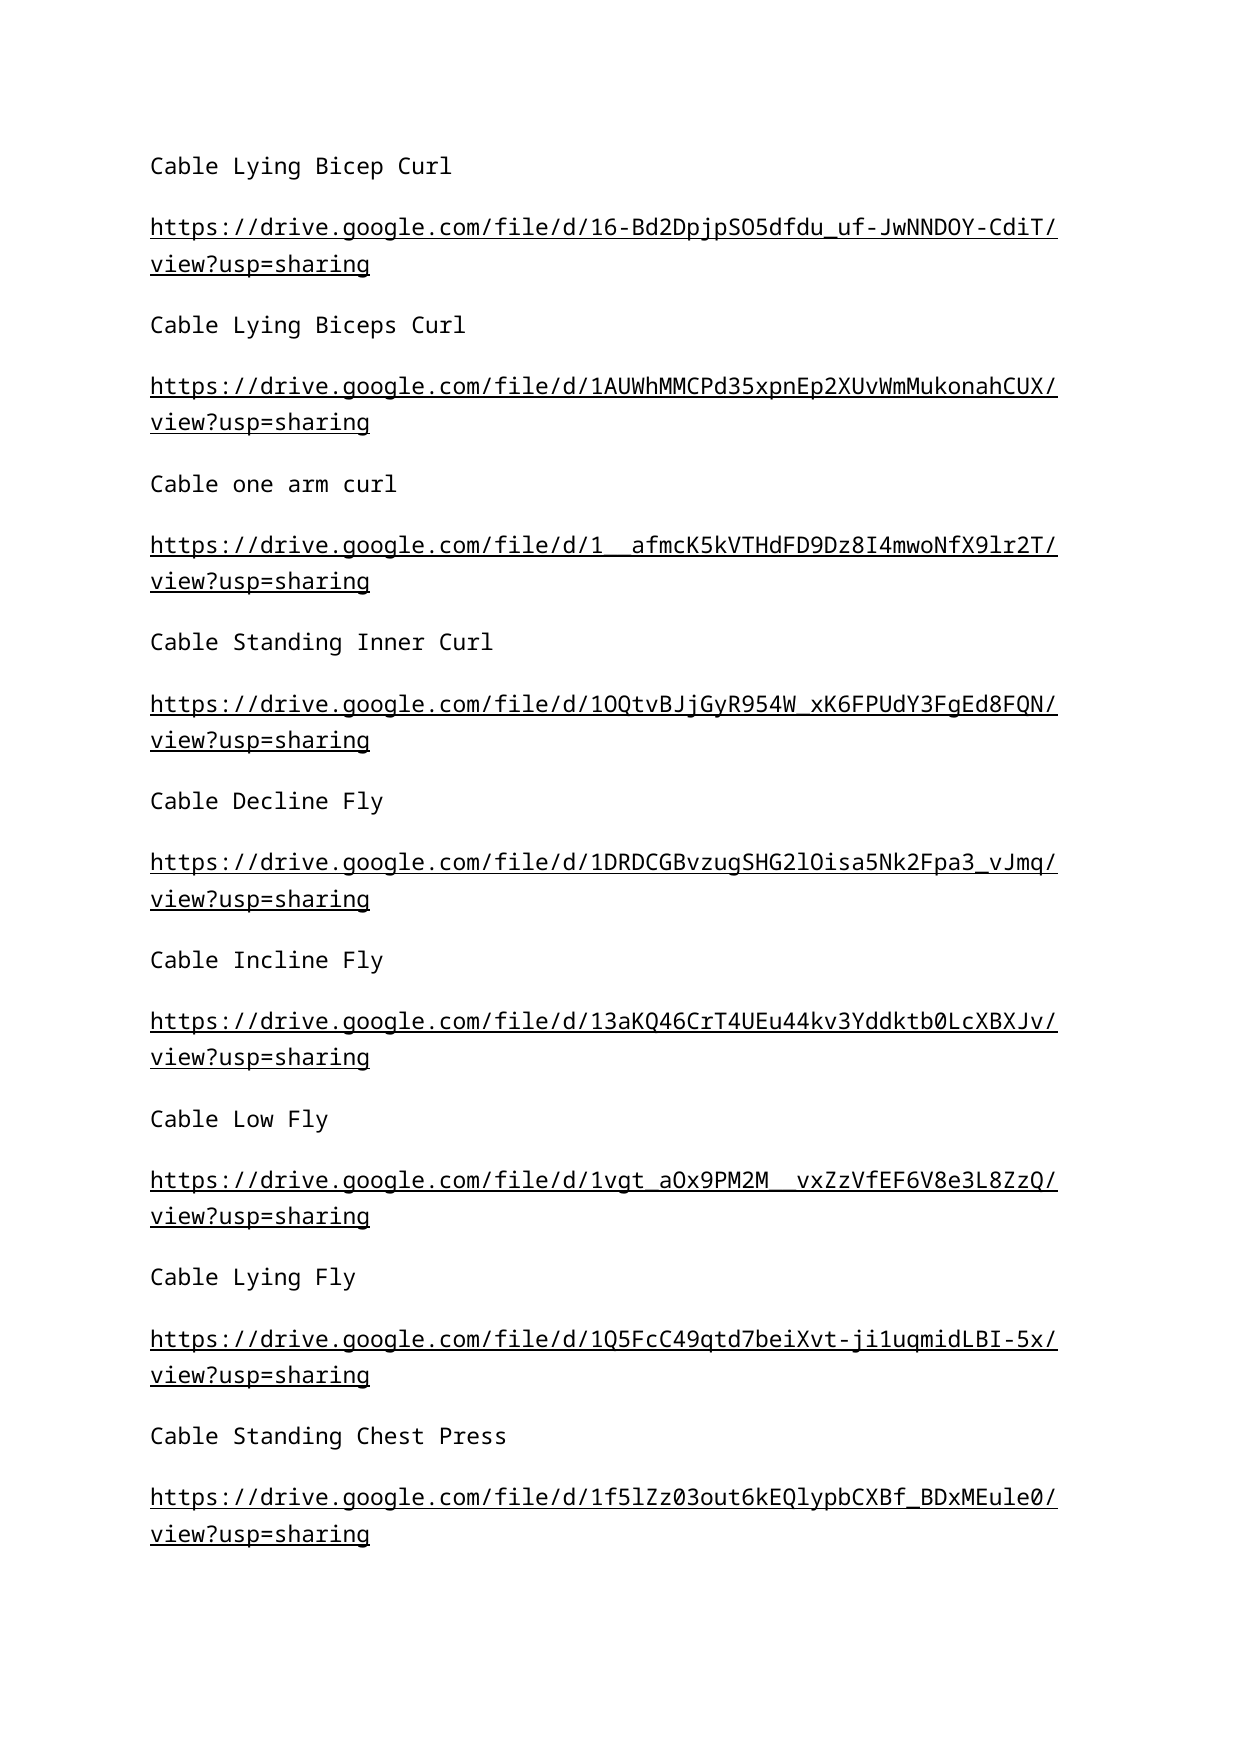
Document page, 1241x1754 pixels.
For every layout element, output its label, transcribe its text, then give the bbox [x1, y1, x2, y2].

text Cable Lying Biceps Curl [150, 309, 1090, 340]
text Cable one arm curl [150, 467, 1090, 499]
text https://drive.google.com/file/d/13aKQ46CrT4UEu44kv3Yddktb0LcXBXJv/view?usp=sharing [150, 1005, 1090, 1072]
text Cable Lying Fly [150, 1261, 1090, 1292]
text Cable Decline Fly [150, 785, 1090, 816]
text https://drive.google.com/file/d/1AUWhMMCPd35xpnEp2XUvWmMukonahCUX/view?usp=sharing [150, 370, 1090, 437]
text https://drive.google.com/file/d/1DRDCGBvzugSHG2lOisa5Nk2Fpa3_vJmq/view?usp=sharing [150, 846, 1090, 914]
text https://drive.google.com/file/d/1vgt_aOx9PM2M__vxZzVfEF6V8e3L8ZzQ/view?usp=sharing [150, 1164, 1090, 1231]
text Cable Incline Fly [150, 944, 1090, 975]
text Cable Standing Inner Curl [150, 626, 1090, 657]
text Cable Low Fly [150, 1102, 1090, 1134]
text Cable Lying Bicep Curl [150, 150, 1090, 181]
text https://drive.google.com/file/d/1__afmcK5kVTHdFD9Dz8I4mwoNfX9lr2T/view?usp=sharing [150, 529, 1090, 596]
text Cable Standing Chest Press [150, 1420, 1090, 1451]
text https://drive.google.com/file/d/1f5lZz03out6kEQlypbCXBf_BDxMEule0/view?usp=sharing [150, 1481, 1090, 1549]
text https://drive.google.com/file/d/1Q5FcC49qtd7beiXvt-ji1uqmidLBI-5x/view?usp=sharing [150, 1322, 1090, 1390]
text https://drive.google.com/file/d/16-Bd2DpjpSO5dfdu_uf-JwNNDOY-CdiT/view?usp=sharing [150, 211, 1090, 279]
text https://drive.google.com/file/d/1OQtvBJjGyR954W_xK6FPUdY3FgEd8FQN/view?usp=sharing [150, 687, 1090, 755]
